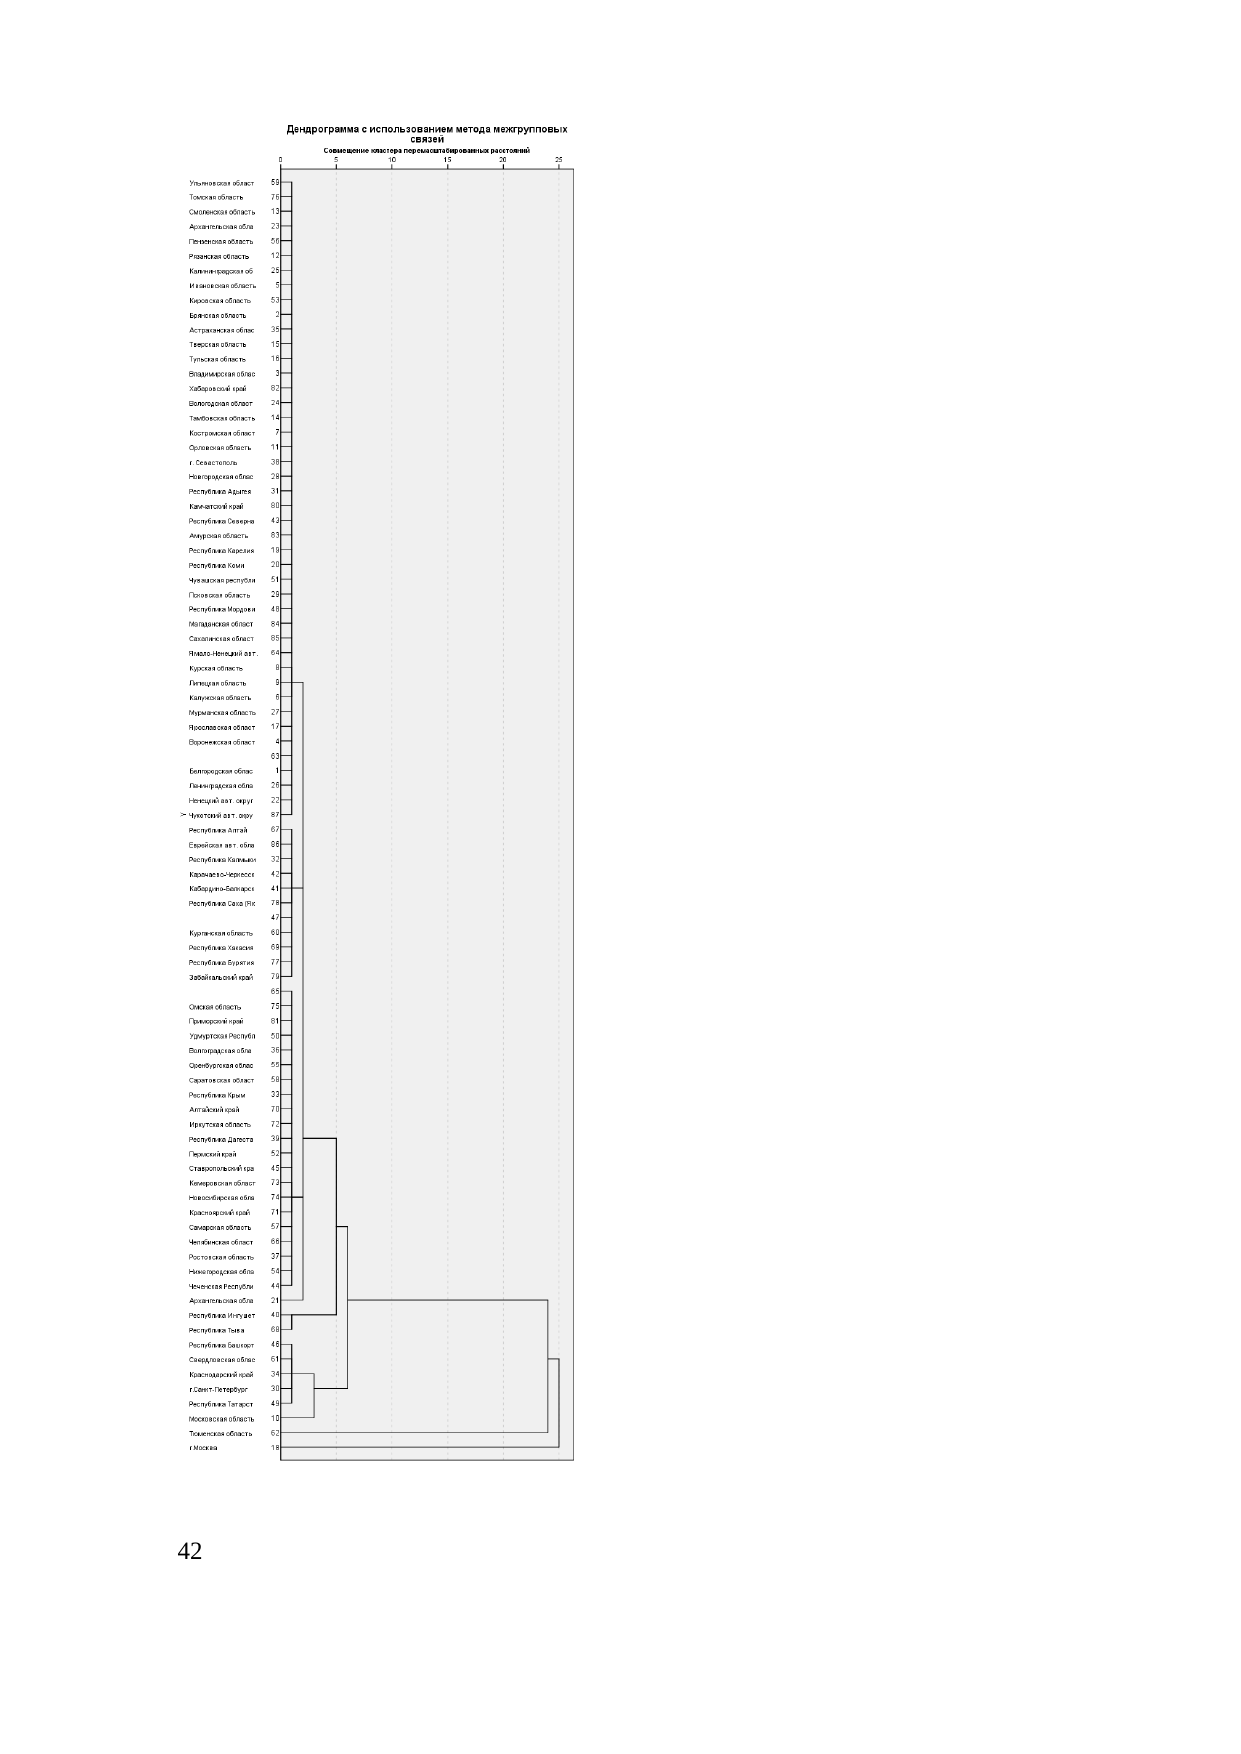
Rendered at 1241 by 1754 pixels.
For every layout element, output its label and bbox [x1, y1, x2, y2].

picture [177, 118, 578, 1474]
